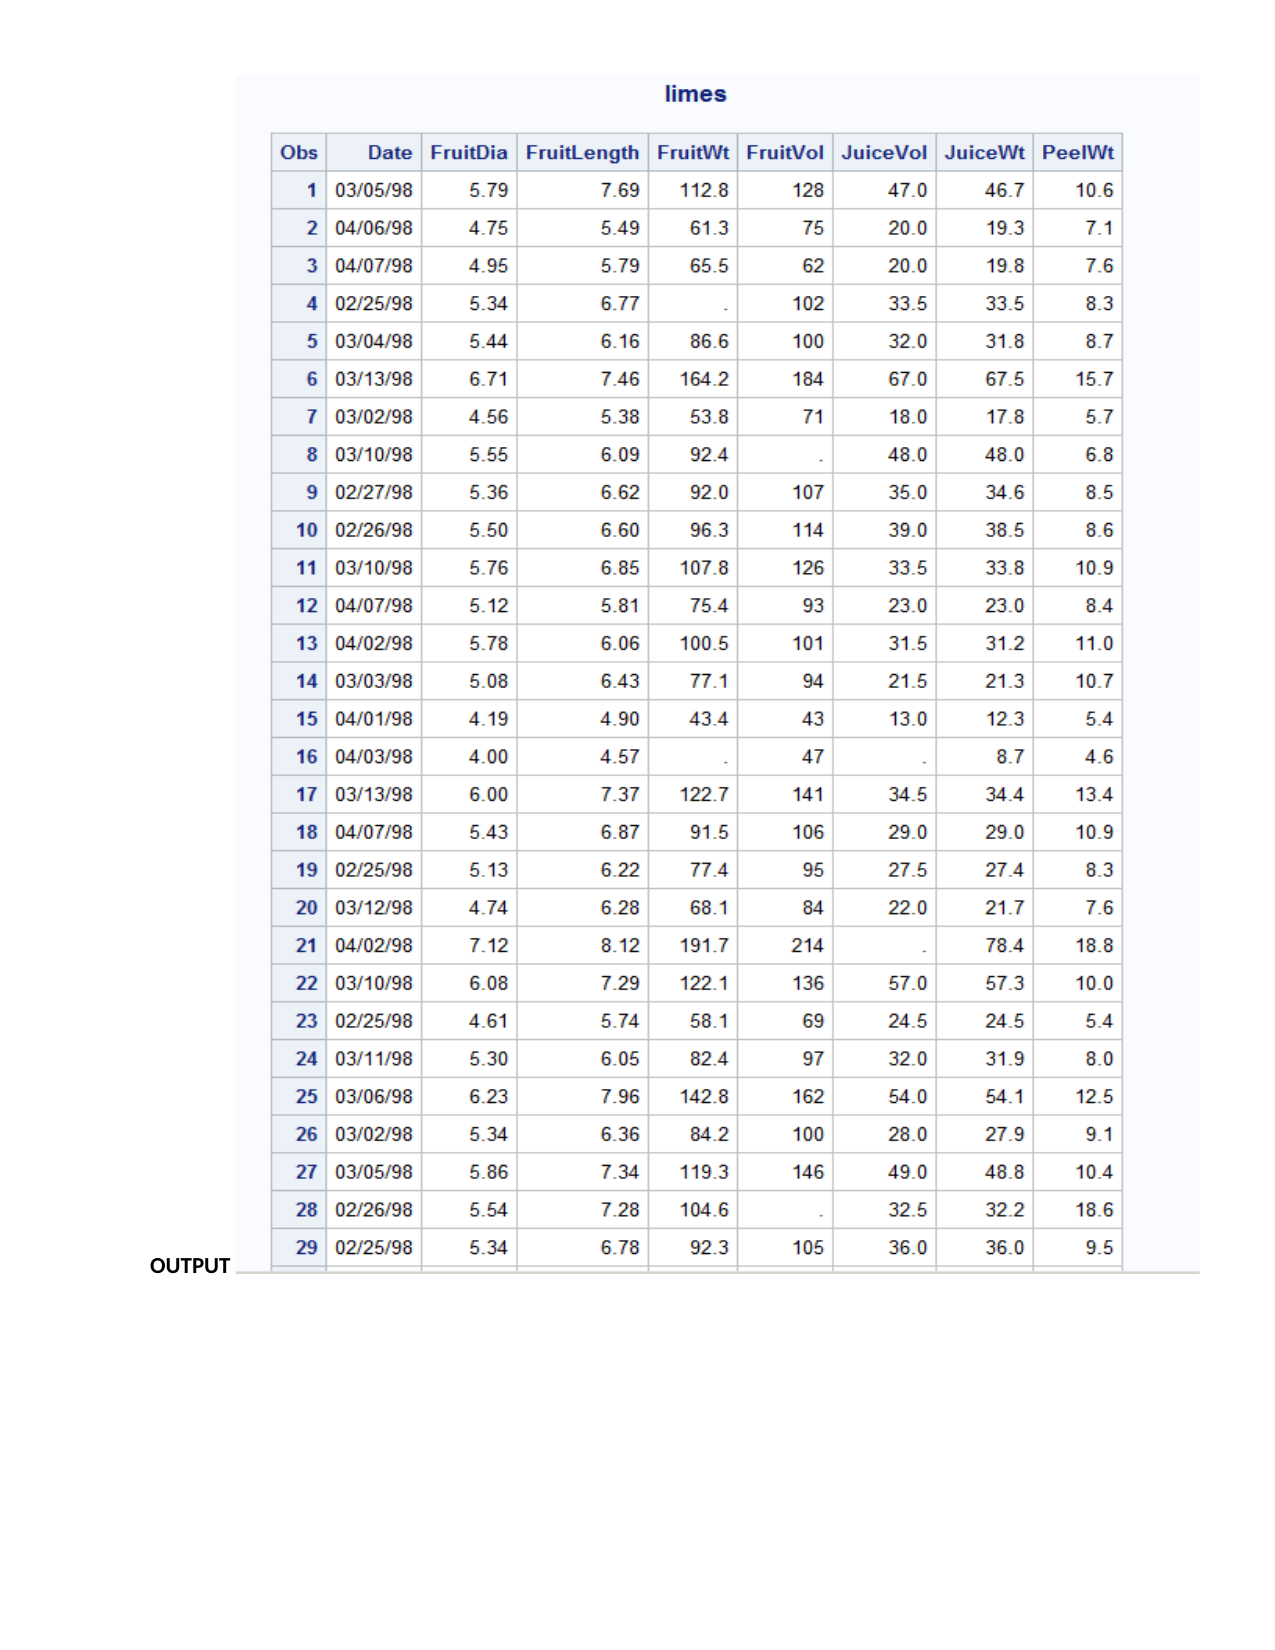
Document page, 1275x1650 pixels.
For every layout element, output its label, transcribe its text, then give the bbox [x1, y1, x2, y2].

picture [235, 75, 1200, 1274]
